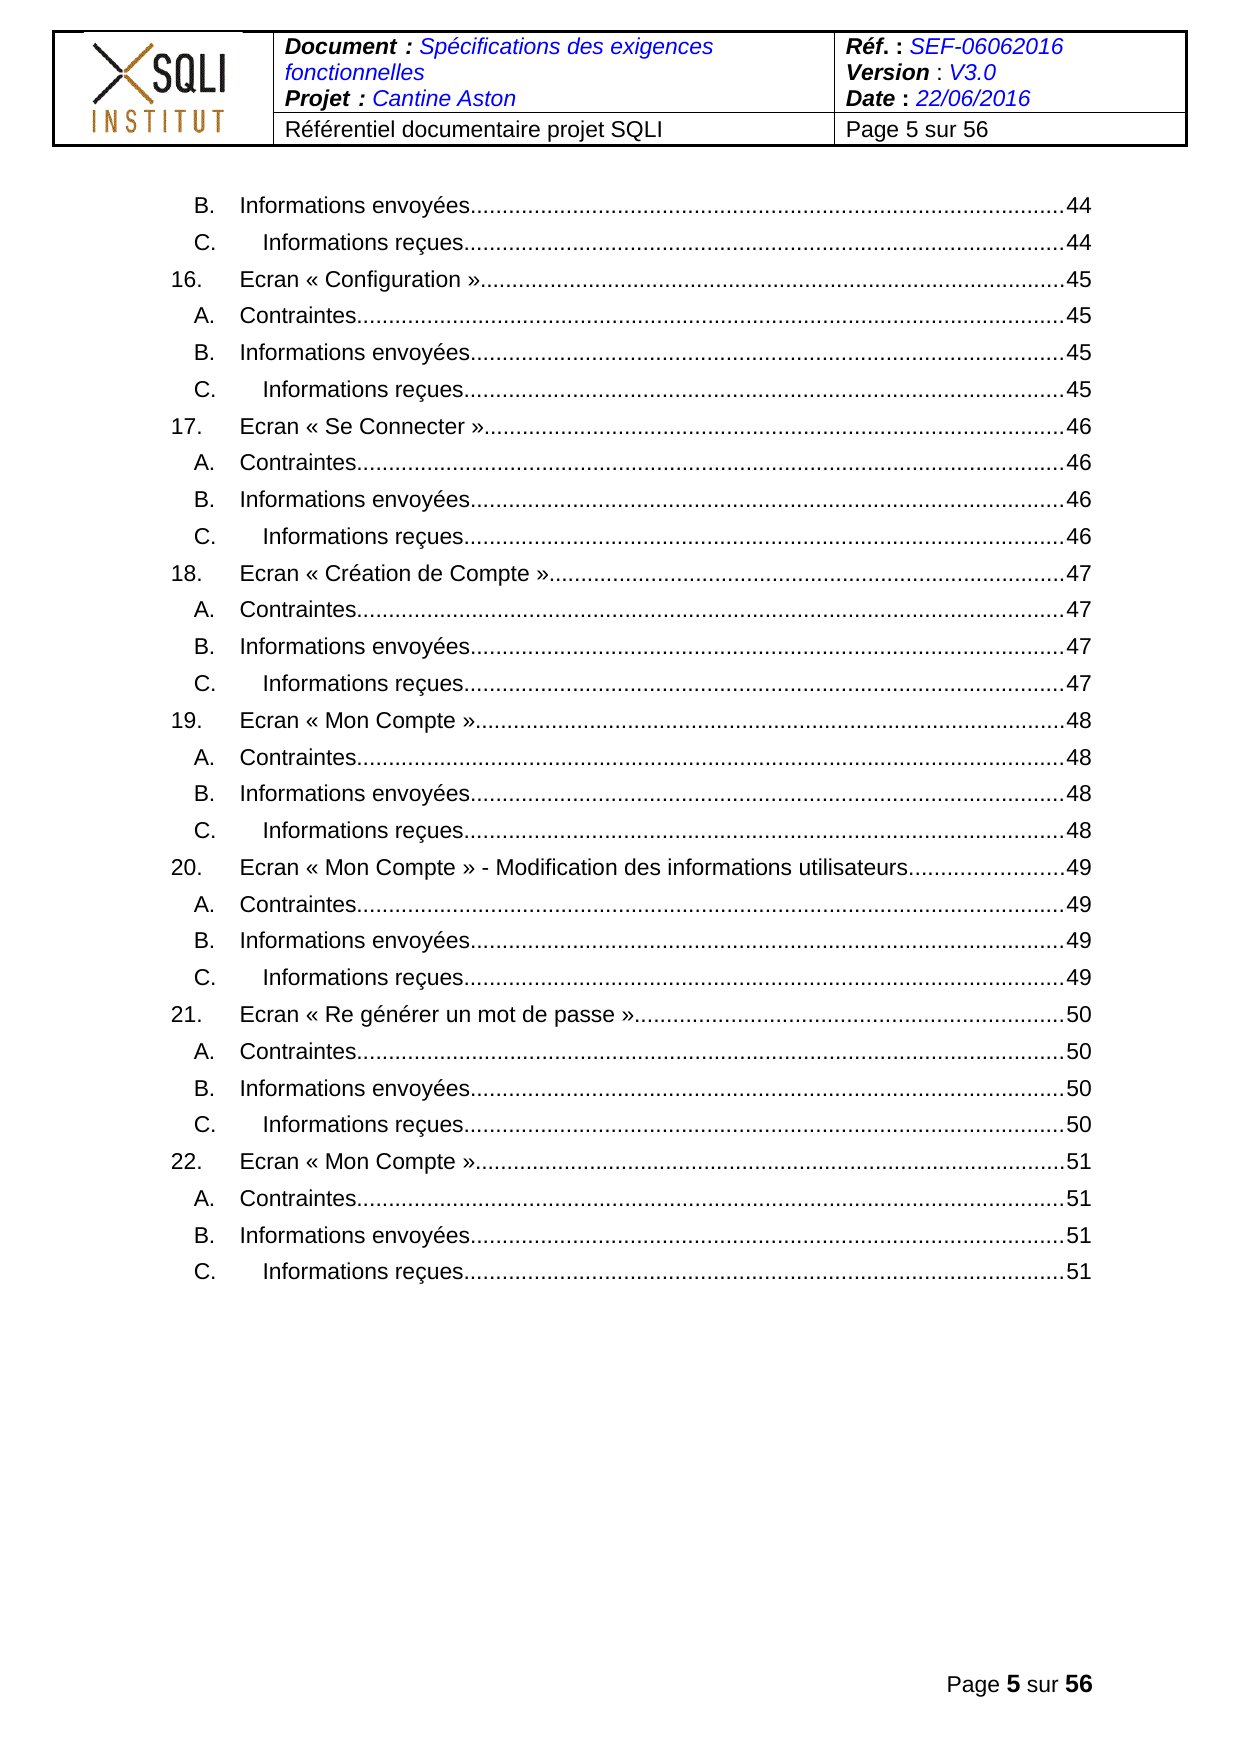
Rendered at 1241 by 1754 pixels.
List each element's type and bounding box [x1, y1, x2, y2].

picture [83, 32, 243, 144]
